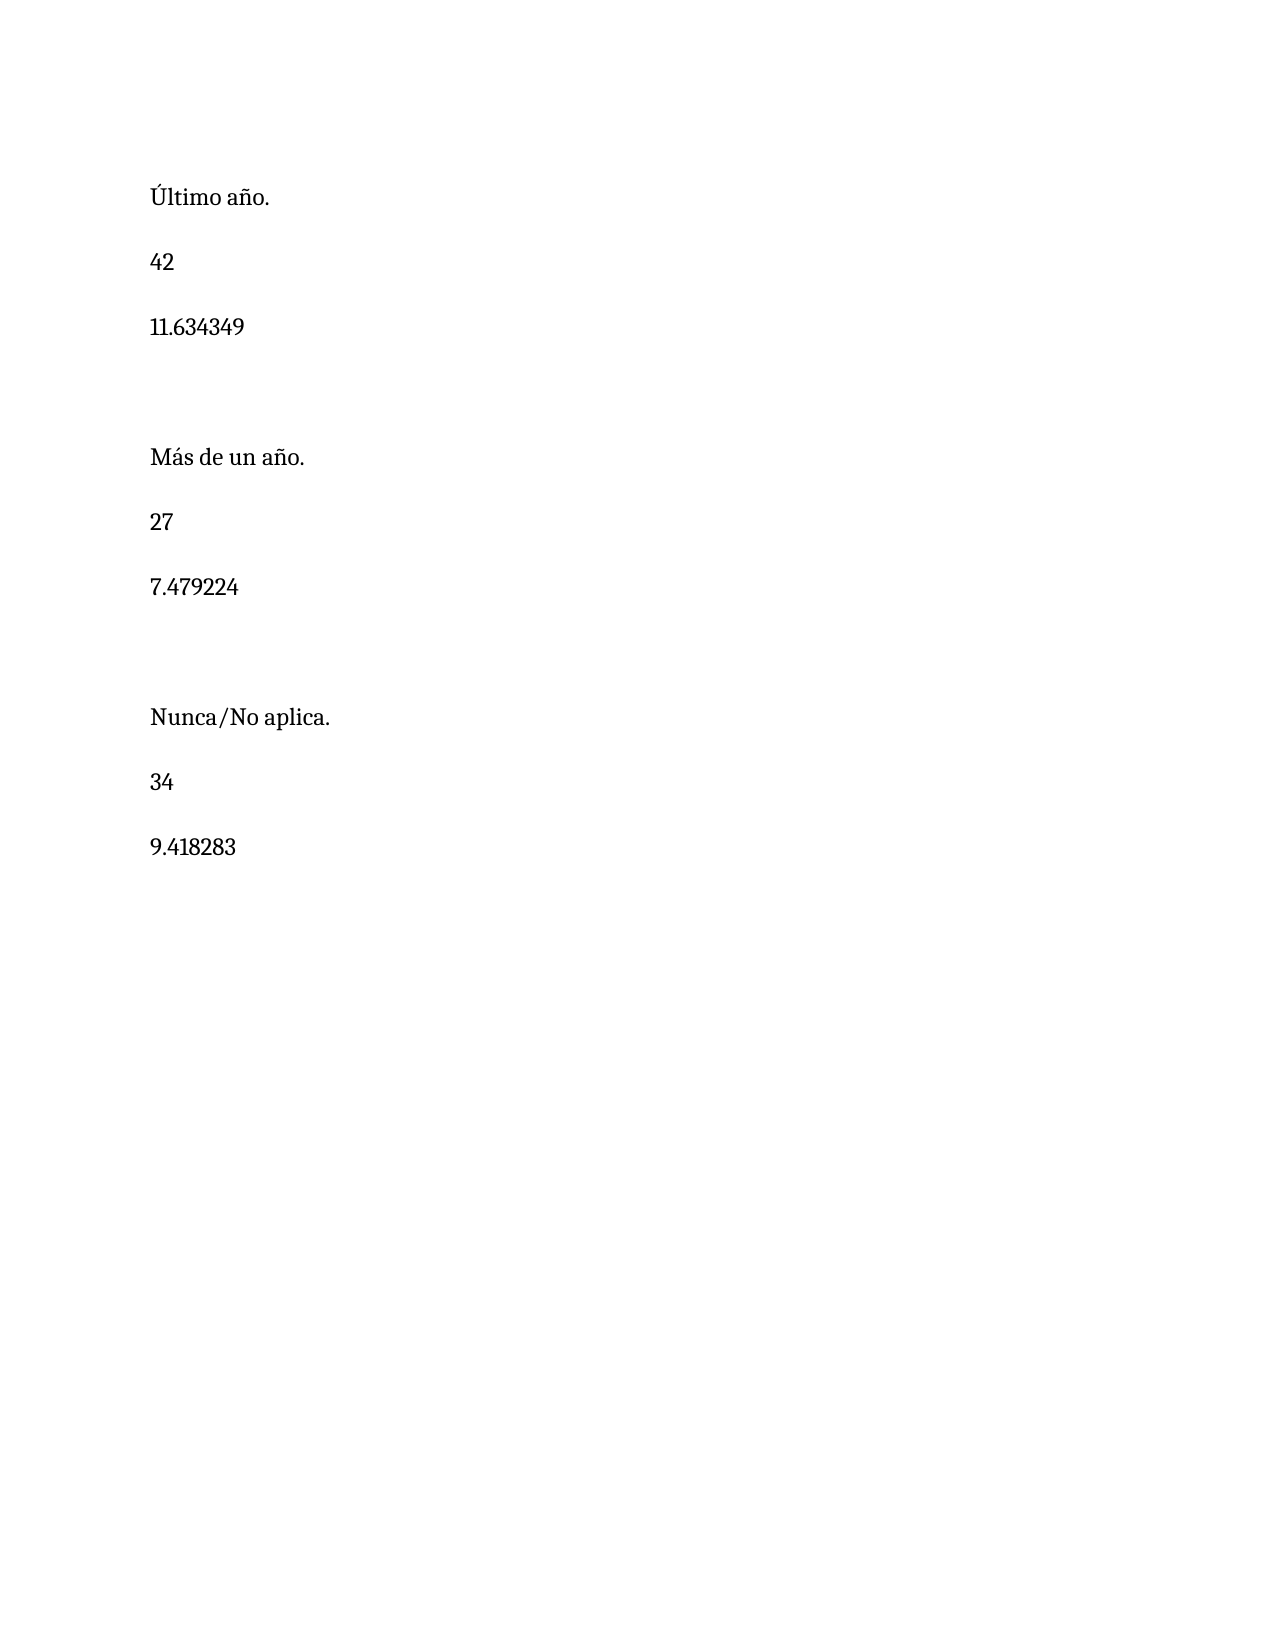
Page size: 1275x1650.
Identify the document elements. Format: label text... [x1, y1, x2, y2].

text Nunca/No aplica. [150, 702, 1125, 731]
text 9.418283 [150, 832, 1125, 861]
text 34 [150, 767, 1125, 796]
text 27 [150, 507, 1125, 536]
text 42 [150, 247, 1125, 276]
text 7.479224 [150, 572, 1125, 601]
text 11.634349 [150, 312, 1125, 341]
text Más de un año. [150, 442, 1125, 471]
text Último año. [150, 182, 1125, 211]
